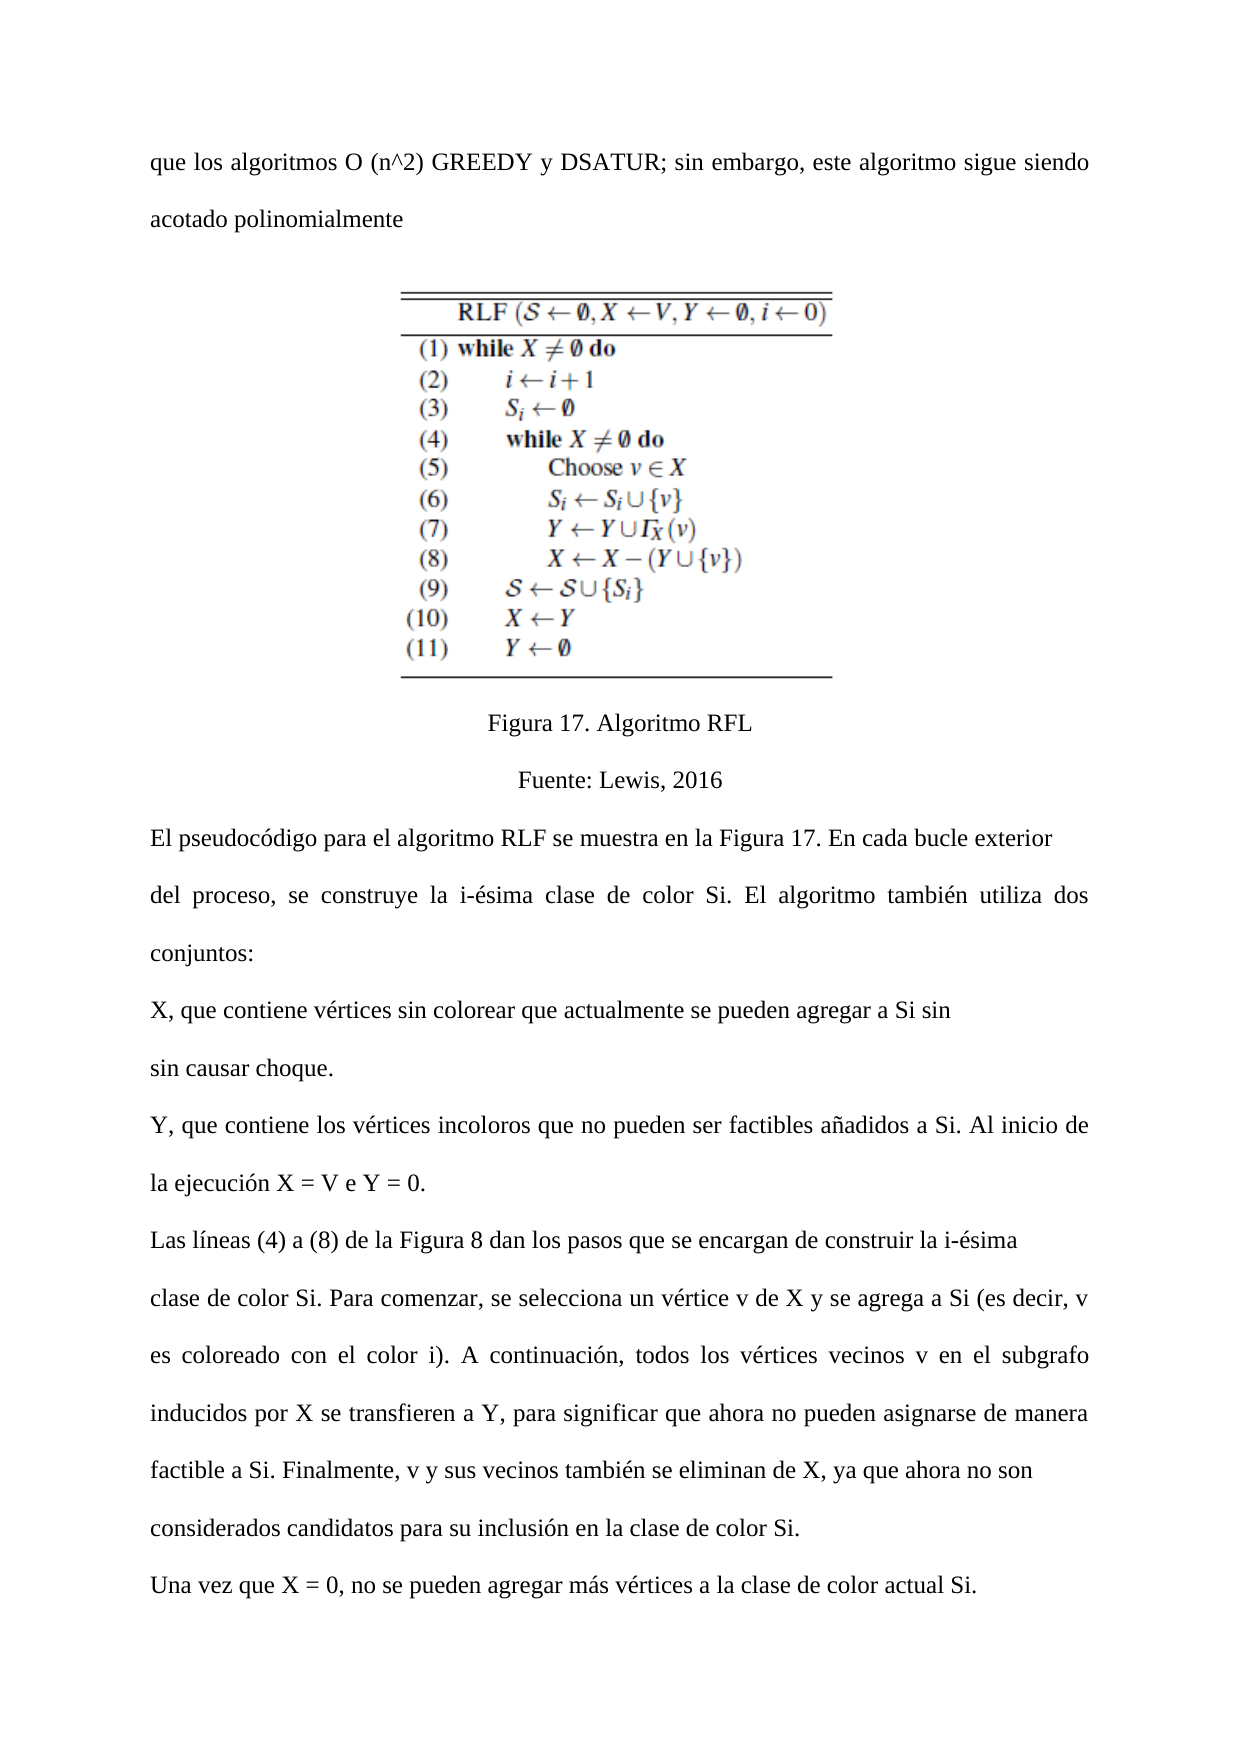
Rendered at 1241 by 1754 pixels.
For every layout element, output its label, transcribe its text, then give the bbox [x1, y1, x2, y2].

text Fuente: Lewis, 2016 [150, 766, 1090, 794]
picture [373, 262, 867, 705]
text considerados candidatos para su inclusión en la clase de color Si. [150, 1513, 1090, 1542]
text clase de color Si. Para comenzar, se selecciona un vértice v de X y se agrega a Si (es decir, v es coloreado con el color i). A continuación, todos los vértices vecinos v en el subgrafo inducidos por X se transfieren a Y, para significar que ahora no pueden asignarse de manera factible a Si. Finalmente, v y sus vecinos también se eliminan de X, ya que ahora no son [150, 1283, 1090, 1484]
text del proceso, se construye la i-ésima clase de color Si. El algoritmo también utiliza dos conjuntos: [150, 881, 1090, 967]
text X, que contiene vértices sin colorear que actualmente se pueden agregar a Si sin [150, 996, 1090, 1024]
text Figura 17. Algoritmo RFL [150, 708, 1090, 737]
text sin causar choque. [150, 1053, 1090, 1082]
text El pseudocódigo para el algoritmo RLF se muestra en la Figura 17. En cada bucle exterior [150, 823, 1090, 852]
text Una vez que X = 0, no se pueden agregar más vértices a la clase de color actual Si. [150, 1571, 1090, 1599]
text Y, que contiene los vértices incoloros que no pueden ser factibles añadidos a Si. Al inicio de la ejecución X = V e Y = 0. [150, 1111, 1090, 1197]
text que los algoritmos O (n^2) GREEDY y DSATUR; sin embargo, este algoritmo sigue siendo acotado polinomialmente [150, 147, 1090, 233]
text Las líneas (4) a (8) de la Figura 8 dan los pasos que se encargan de construir la i-ésima [150, 1226, 1090, 1254]
